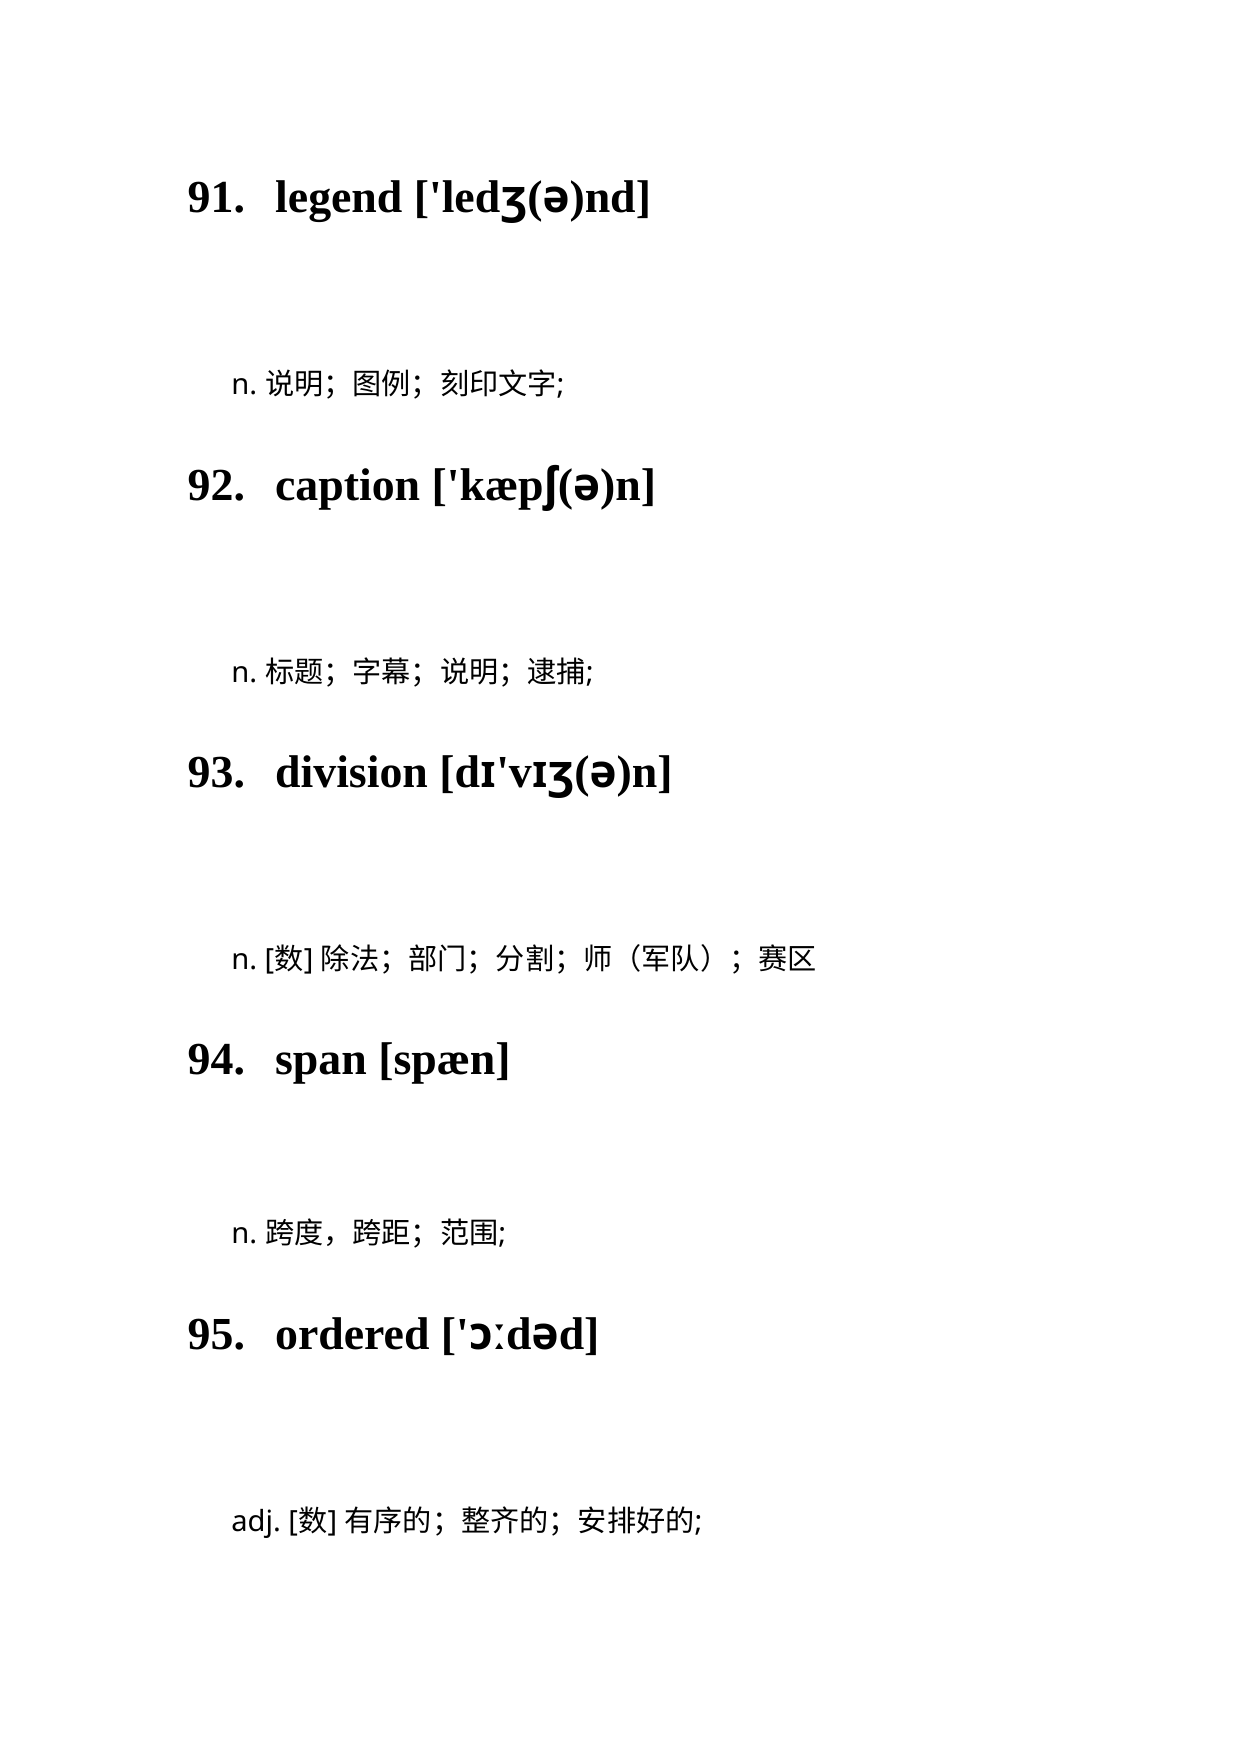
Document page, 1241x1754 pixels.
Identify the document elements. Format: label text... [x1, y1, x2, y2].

subtitle caption ['kæpʃ(ə)n] [187, 450, 1053, 515]
text n. 说明；图例；刻印文字; [187, 349, 1053, 414]
subtitle span [spæn] [187, 1025, 1053, 1090]
subtitle ordered ['ɔːdəd] [187, 1299, 1053, 1364]
text n. 跨度，跨距；范围; [187, 1199, 1053, 1264]
subtitle legend ['ledʒ(ə)nd] [187, 162, 1053, 227]
text n. [数] 除法；部门；分割；师（军队）；赛区 [187, 925, 1053, 990]
text adj. [数] 有序的；整齐的；安排好的; [187, 1486, 1053, 1551]
text n. 标题；字幕；说明；逮捕; [187, 637, 1053, 702]
subtitle division [dɪ'vɪʒ(ə)n] [187, 737, 1053, 802]
